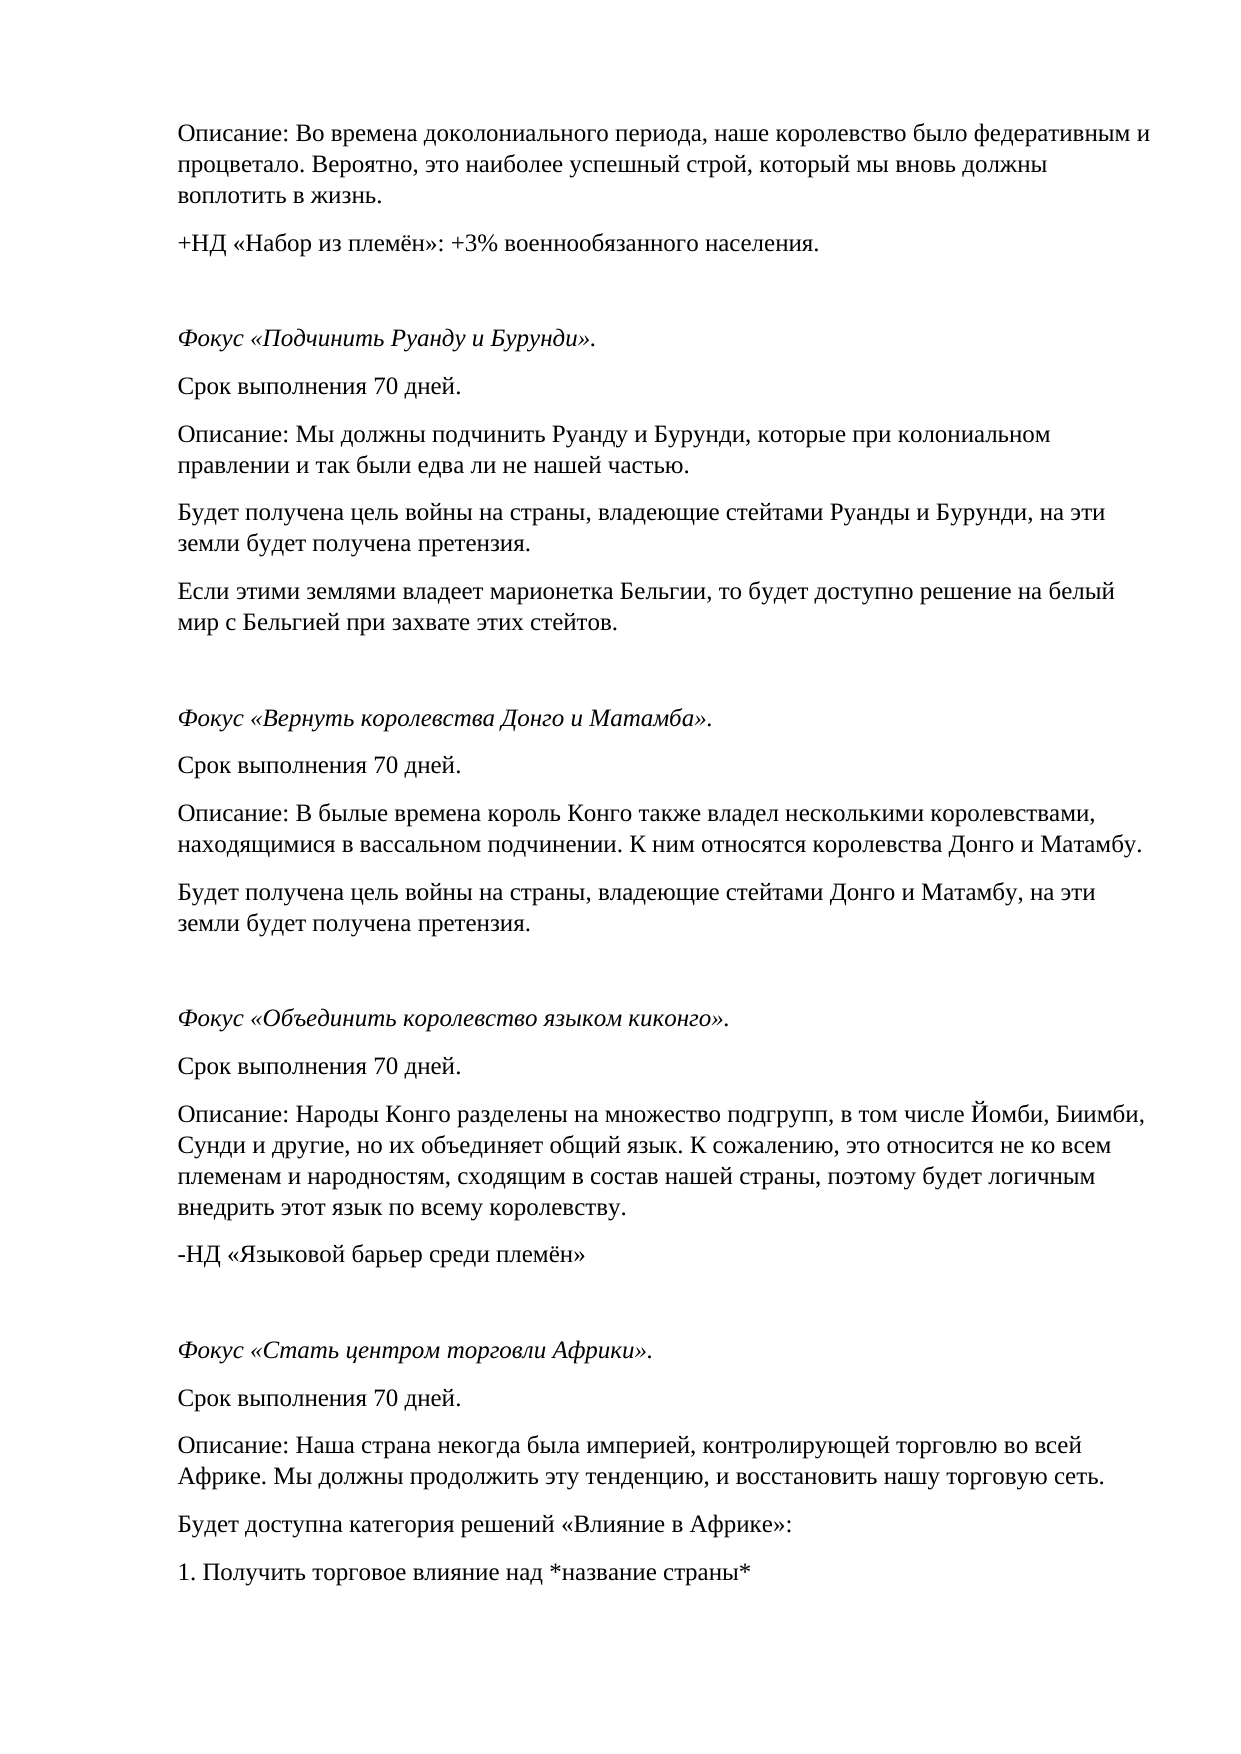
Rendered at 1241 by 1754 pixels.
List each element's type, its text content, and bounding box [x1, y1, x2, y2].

text Фокус «Вернуть королевства Донго и Матамба». [177, 703, 1152, 731]
text 1. Получить торговое влияние над *название страны* [177, 1557, 1152, 1586]
text Срок выполнения 70 дней. [177, 371, 1152, 400]
text Описание: Мы должны подчинить Руанду и Бурунди, которые при колониальном правлении и так были едва ли не нашей частью. [177, 419, 1152, 478]
text Описание: В былые времена король Конго также владел несколькими королевствами, находящимися в вассальном подчинении. К ним относятся королевства Донго и Матамбу. [177, 798, 1152, 858]
text Будет получена цель войны на страны, владеющие стейтами Донго и Матамбу, на эти земли будет получена претензия. [177, 877, 1152, 937]
text Фокус «Стать центром торговли Африки». [177, 1335, 1152, 1364]
text +НД «Набор из племён»: +3% военнообязанного населения. [177, 228, 1152, 257]
text Описание: Народы Конго разделены на множество подгрупп, в том числе Йомби, Биимби, Сунди и другие, но их объединяет общий язык. К сожалению, это относится не ко всем племенам и народностям, сходящим в состав нашей страны, поэтому будет логичным внедрить этот язык по всему королевству. [177, 1099, 1152, 1221]
text Будет доступна категория решений «Влияние в Африке»: [177, 1509, 1152, 1538]
text Если этими землями владеет марионетка Бельгии, то будет доступно решение на белый мир с Бельгией при захвате этих стейтов. [177, 576, 1152, 636]
text Фокус «Подчинить Руанду и Бурунди». [177, 323, 1152, 352]
text Срок выполнения 70 дней. [177, 750, 1152, 779]
text Срок выполнения 70 дней. [177, 1051, 1152, 1080]
text Фокус «Объединить королевство языком киконго». [177, 1003, 1152, 1032]
text -НД «Языковой барьер среди племён» [177, 1239, 1152, 1268]
text Описание: Наша страна некогда была империей, контролирующей торговлю во всей Африке. Мы должны продолжить эту тенденцию, и восстановить нашу торговую сеть. [177, 1430, 1152, 1490]
text Срок выполнения 70 дней. [177, 1383, 1152, 1411]
text Будет получена цель войны на страны, владеющие стейтами Руанды и Бурунди, на эти земли будет получена претензия. [177, 497, 1152, 557]
